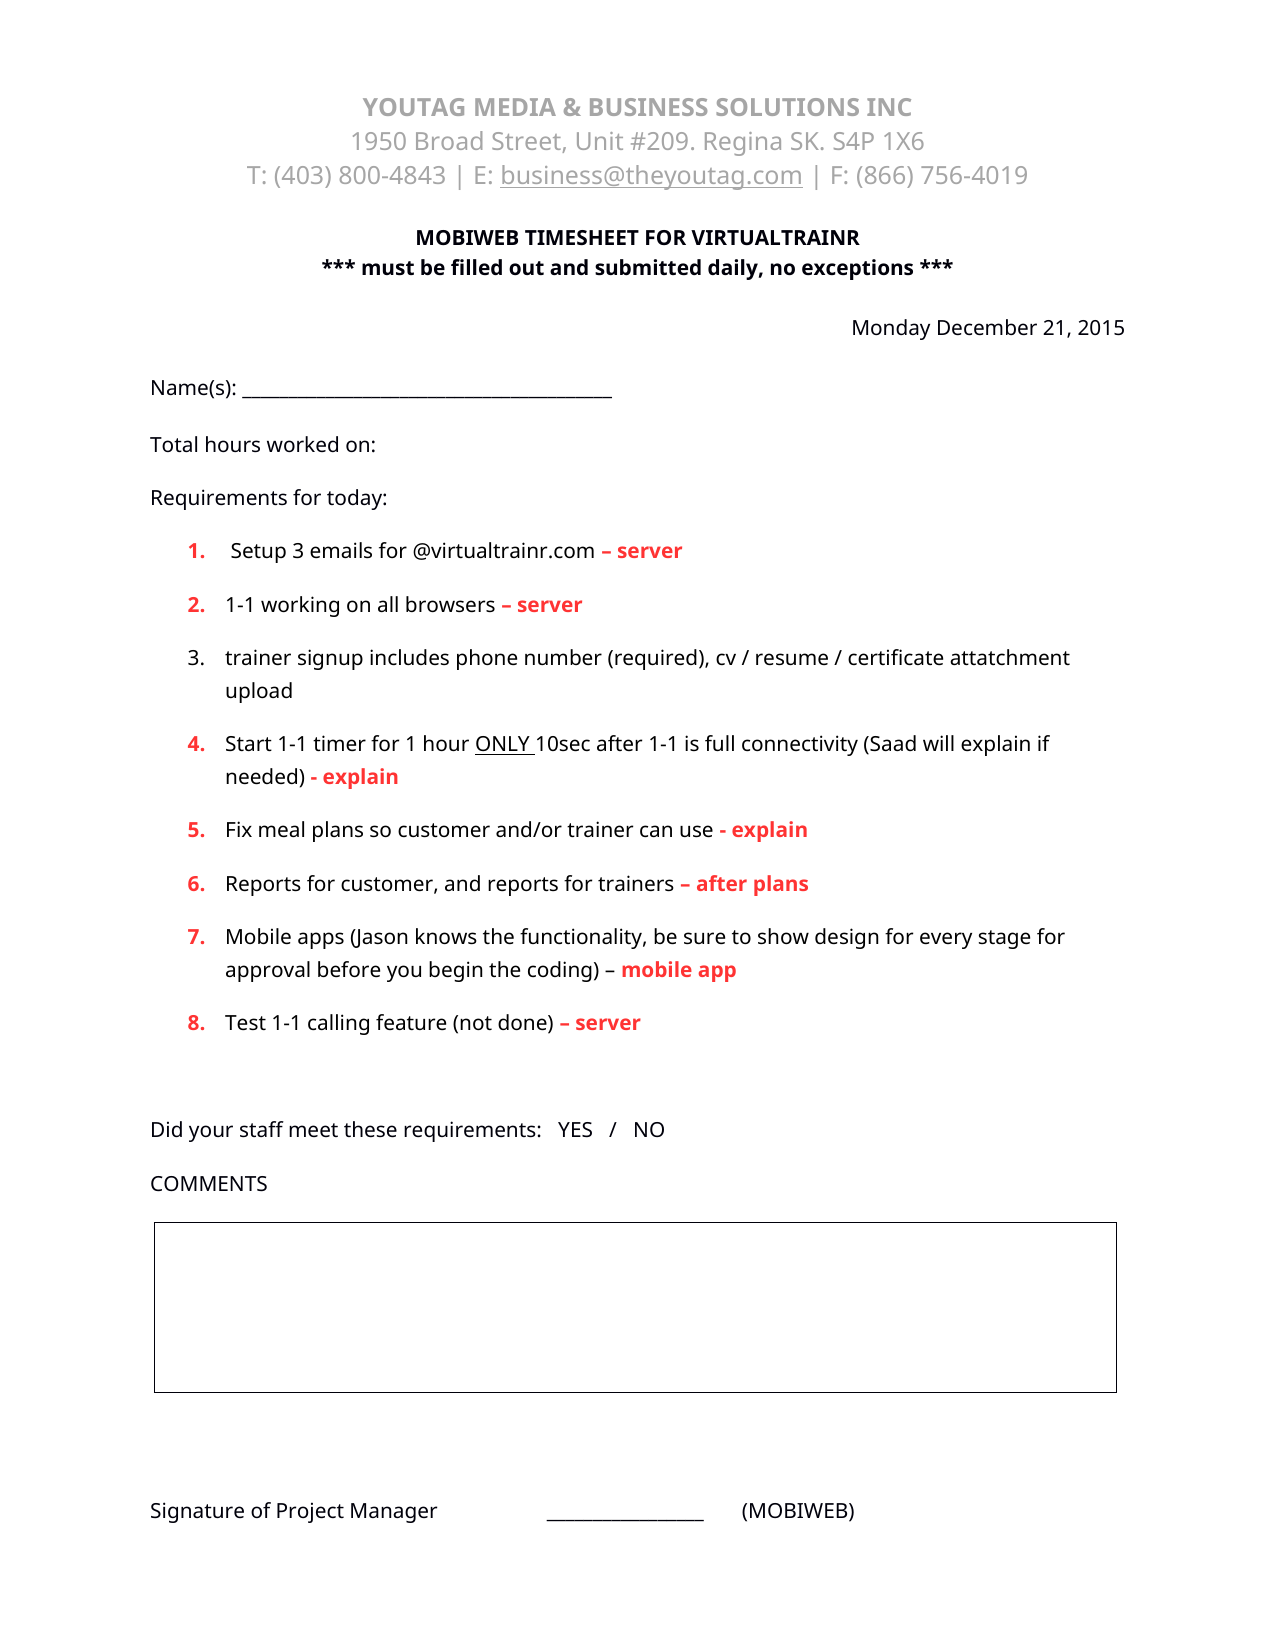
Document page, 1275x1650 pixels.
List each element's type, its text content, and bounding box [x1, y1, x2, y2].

list 1-1 working on all browsers – server [187, 590, 1125, 618]
list Reports for customer, and reports for trainers – after plans [187, 869, 1125, 897]
table_header [155, 1223, 1116, 1392]
text YOUTAG MEDIA & BUSINESS SOLUTIONS INC [150, 89, 1125, 124]
text Monday December 21, 2015 [150, 312, 1125, 342]
text Signature of Project Manager _________________ (MOBIWEB) [150, 1496, 1125, 1524]
text COMMENTS [150, 1169, 1125, 1197]
list Setup 3 emails for @virtualtrainr.com – server [187, 537, 1125, 565]
list Fix meal plans so customer and/or trainer can use - explain [187, 816, 1125, 844]
list Mobile apps (Jason knows the functionality, be sure to show design for every stage for approval before you begin the coding) – mobile app [187, 922, 1125, 983]
text *** must be filled out and submitted daily, no exceptions *** [150, 252, 1125, 282]
list Test 1-1 calling feature (not done) – server [187, 1008, 1125, 1037]
text MOBIWEB TIMESHEET FOR VIRTUALTRAINR [150, 222, 1125, 252]
text Did your staff meet these requirements: YES / NO [150, 1115, 1125, 1144]
text Total hours worked on: [150, 430, 1125, 458]
list Start 1-1 timer for 1 hour ONLY 10sec after 1-1 is full connectivity (Saad will explain if needed) - explain [187, 729, 1125, 791]
text T: (403) 800-4843 | E: business@theyoutag.com | F: (866) 756-4019 [150, 158, 1125, 192]
text Requirements for today: [150, 483, 1125, 512]
text 1950 Broad Street, Unit #209. Regina SK. S4P 1X6 [150, 124, 1125, 158]
list trainer signup includes phone number (required), cv / resume / certificate attatchment upload [187, 643, 1125, 704]
text Name(s): ________________________________________ [150, 372, 1125, 402]
